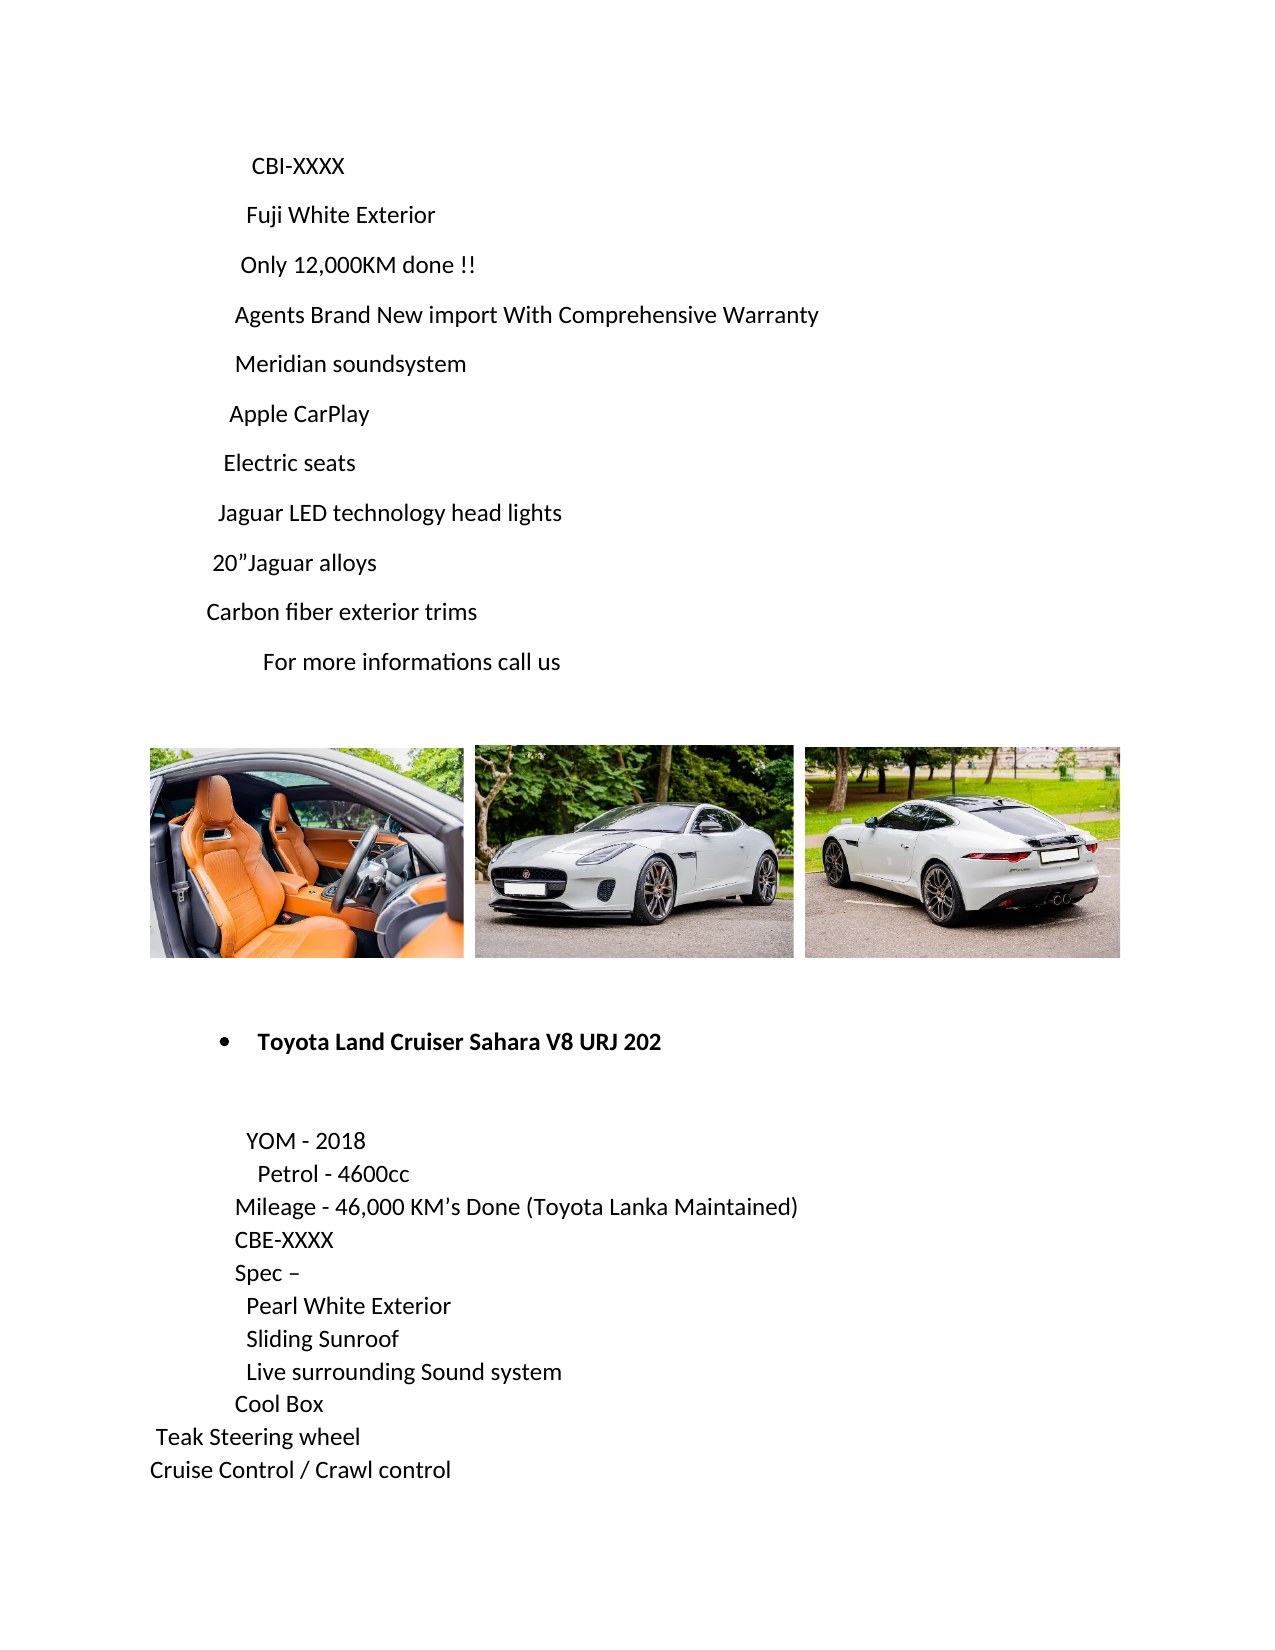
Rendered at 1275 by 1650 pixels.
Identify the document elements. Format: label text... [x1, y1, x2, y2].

text Fuji White Exterior [150, 199, 1125, 230]
text Live surrounding Sound system [150, 1356, 1125, 1386]
text Cool Box [150, 1389, 1125, 1419]
text Meridian soundsystem [150, 348, 1125, 379]
text CBE-XXXX [150, 1224, 1125, 1254]
text Petrol - 4600cc [150, 1158, 1125, 1189]
text Mileage - 46,000 KM’s Done (Toyota Lanka Maintained) [150, 1191, 1125, 1222]
picture [150, 748, 464, 958]
text Apple CarPlay [150, 398, 1125, 428]
text YOM - 2018 [150, 1125, 1125, 1156]
text Carbon fiber exterior trims [150, 596, 1125, 627]
picture [805, 747, 1121, 958]
picture [475, 745, 794, 958]
text Only 12,000KM done !! [150, 249, 1125, 280]
text For more informations call us [150, 646, 1125, 676]
list Toyota Land Cruiser Sahara V8 URJ 202 [220, 1026, 1125, 1057]
text Electric seats [150, 447, 1125, 478]
text Jaguar LED technology head lights [150, 497, 1125, 528]
text Sliding Sunroof [150, 1323, 1125, 1353]
text 20”Jaguar alloys [150, 547, 1125, 577]
text Teak Steering wheel [150, 1422, 1125, 1452]
text Cruise Control / Crawl control [150, 1454, 1125, 1485]
text Pearl White Exterior [150, 1290, 1125, 1320]
text Agents Brand New import With Comprehensive Warranty [150, 299, 1125, 329]
text Spec – [150, 1257, 1125, 1287]
text CBI-XXXX [150, 150, 1125, 181]
